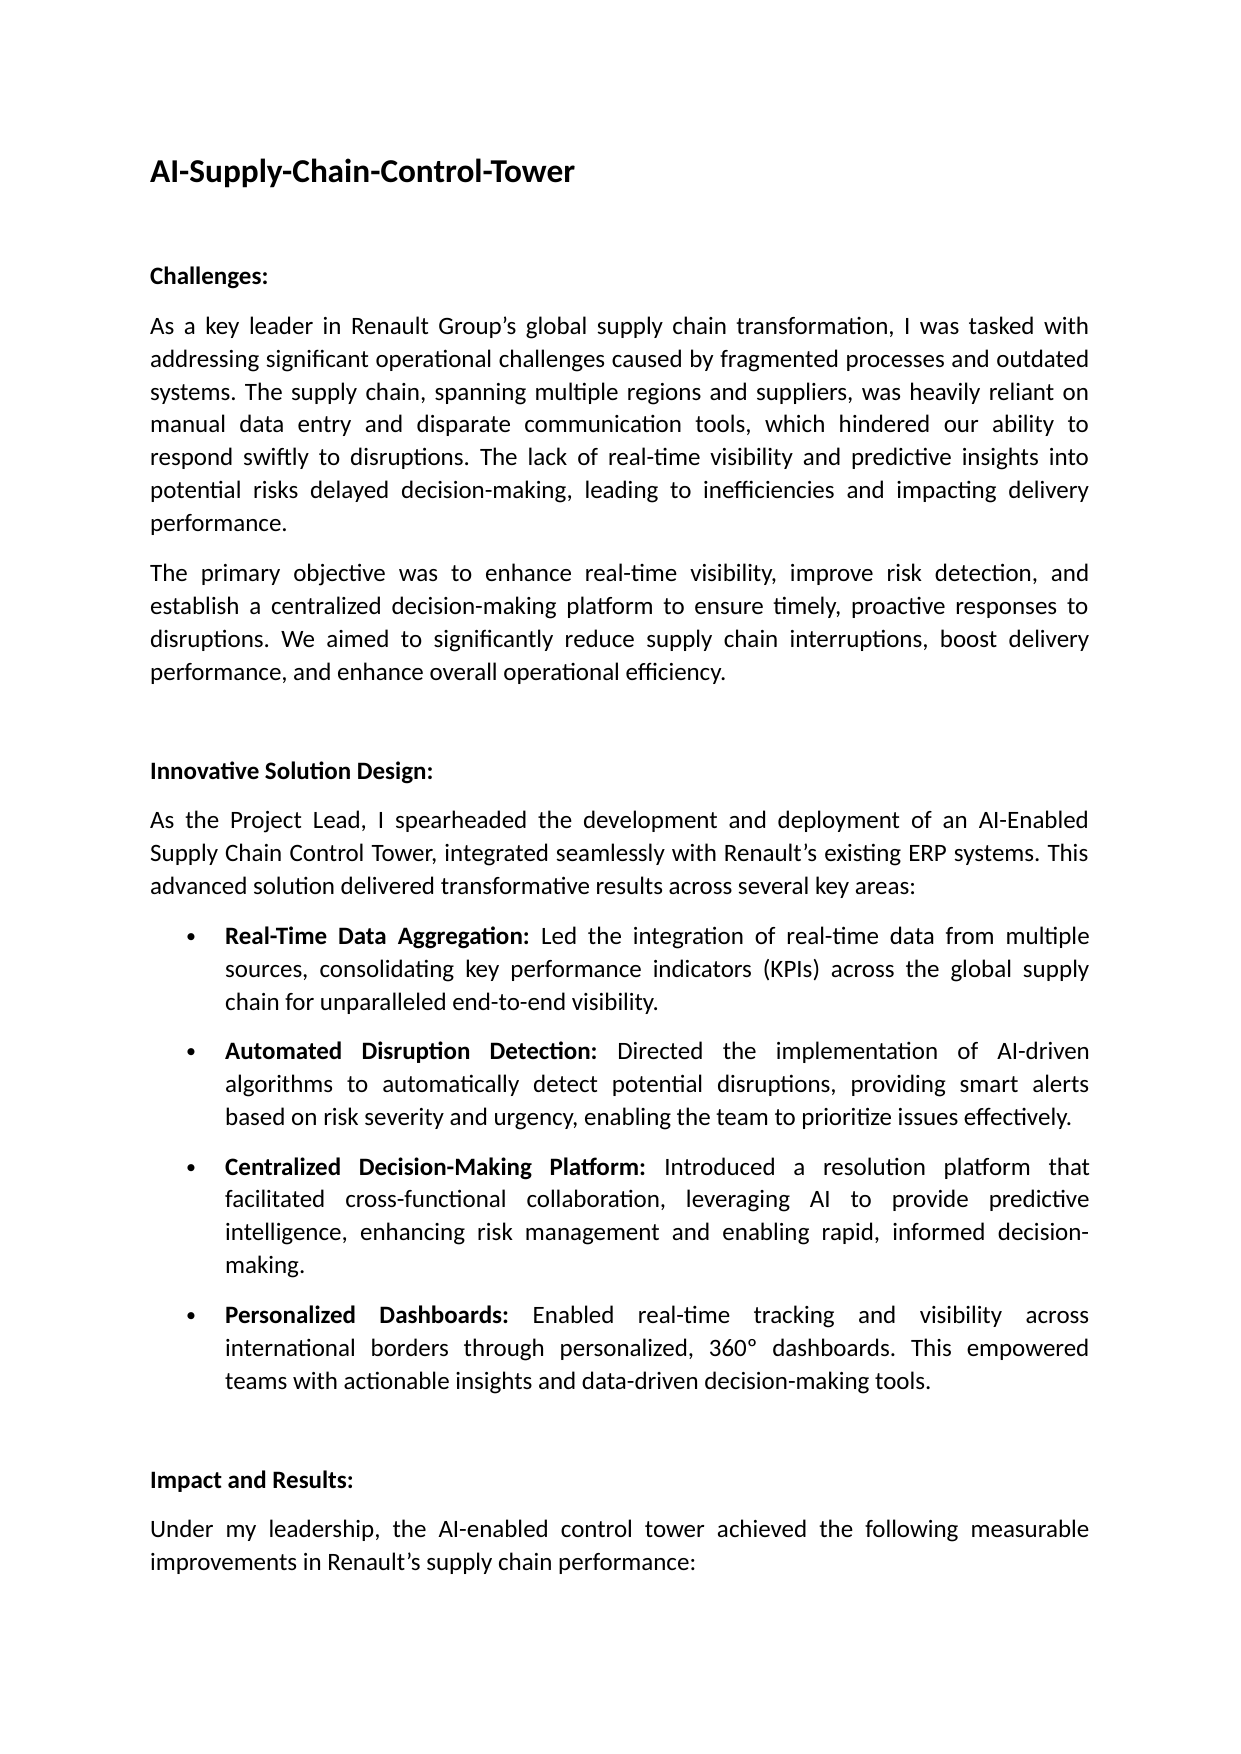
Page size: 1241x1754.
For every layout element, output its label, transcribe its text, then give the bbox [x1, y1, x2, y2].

text Challenges: [150, 260, 1090, 291]
list Automated Disruption Detection: Directed the implementation of AI-driven algorithms to automatically detect potential disruptions, providing smart alerts based on risk severity and urgency, enabling the team to prioritize issues effectively. [187, 1035, 1090, 1132]
text Impact and Results: [150, 1464, 1090, 1494]
text AI-Supply-Chain-Control-Tower [150, 150, 1090, 191]
list Personalized Dashboards: Enabled real-time tracking and visibility across international borders through personalized, 360º dashboards. This empowered teams with actionable insights and data-driven decision-making tools. [187, 1299, 1090, 1395]
text The primary objective was to enhance real-time visibility, improve risk detection, and establish a centralized decision-making platform to ensure timely, proactive responses to disruptions. We aimed to significantly reduce supply chain interruptions, boost delivery performance, and enhance overall operational efficiency. [150, 557, 1090, 686]
list Centralized Decision-Making Platform: Introduced a resolution platform that facilitated cross-functional collaboration, leveraging AI to provide predictive intelligence, enhancing risk management and enabling rapid, informed decision-making. [187, 1151, 1090, 1280]
text As the Project Lead, I spearheaded the development and deployment of an AI-Enabled Supply Chain Control Tower, integrated seamlessly with Renault’s existing ERP systems. This advanced solution delivered transformative results across several key areas: [150, 804, 1090, 901]
list Real-Time Data Aggregation: Led the integration of real-time data from multiple sources, consolidating key performance indicators (KPIs) across the global supply chain for unparalleled end-to-end visibility. [187, 920, 1090, 1016]
text Under my leadership, the AI-enabled control tower achieved the following measurable improvements in Renault’s supply chain performance: [150, 1513, 1090, 1577]
text As a key leader in Renault Group’s global supply chain transformation, I was tasked with addressing significant operational challenges caused by fragmented processes and outdated systems. The supply chain, spanning multiple regions and suppliers, was heavily reliant on manual data entry and disparate communication tools, which hindered our ability to respond swiftly to disruptions. The lack of real-time visibility and predictive insights into potential risks delayed decision-making, leading to inefficiencies and impacting delivery performance. [150, 310, 1090, 538]
text Innovative Solution Design: [150, 755, 1090, 785]
